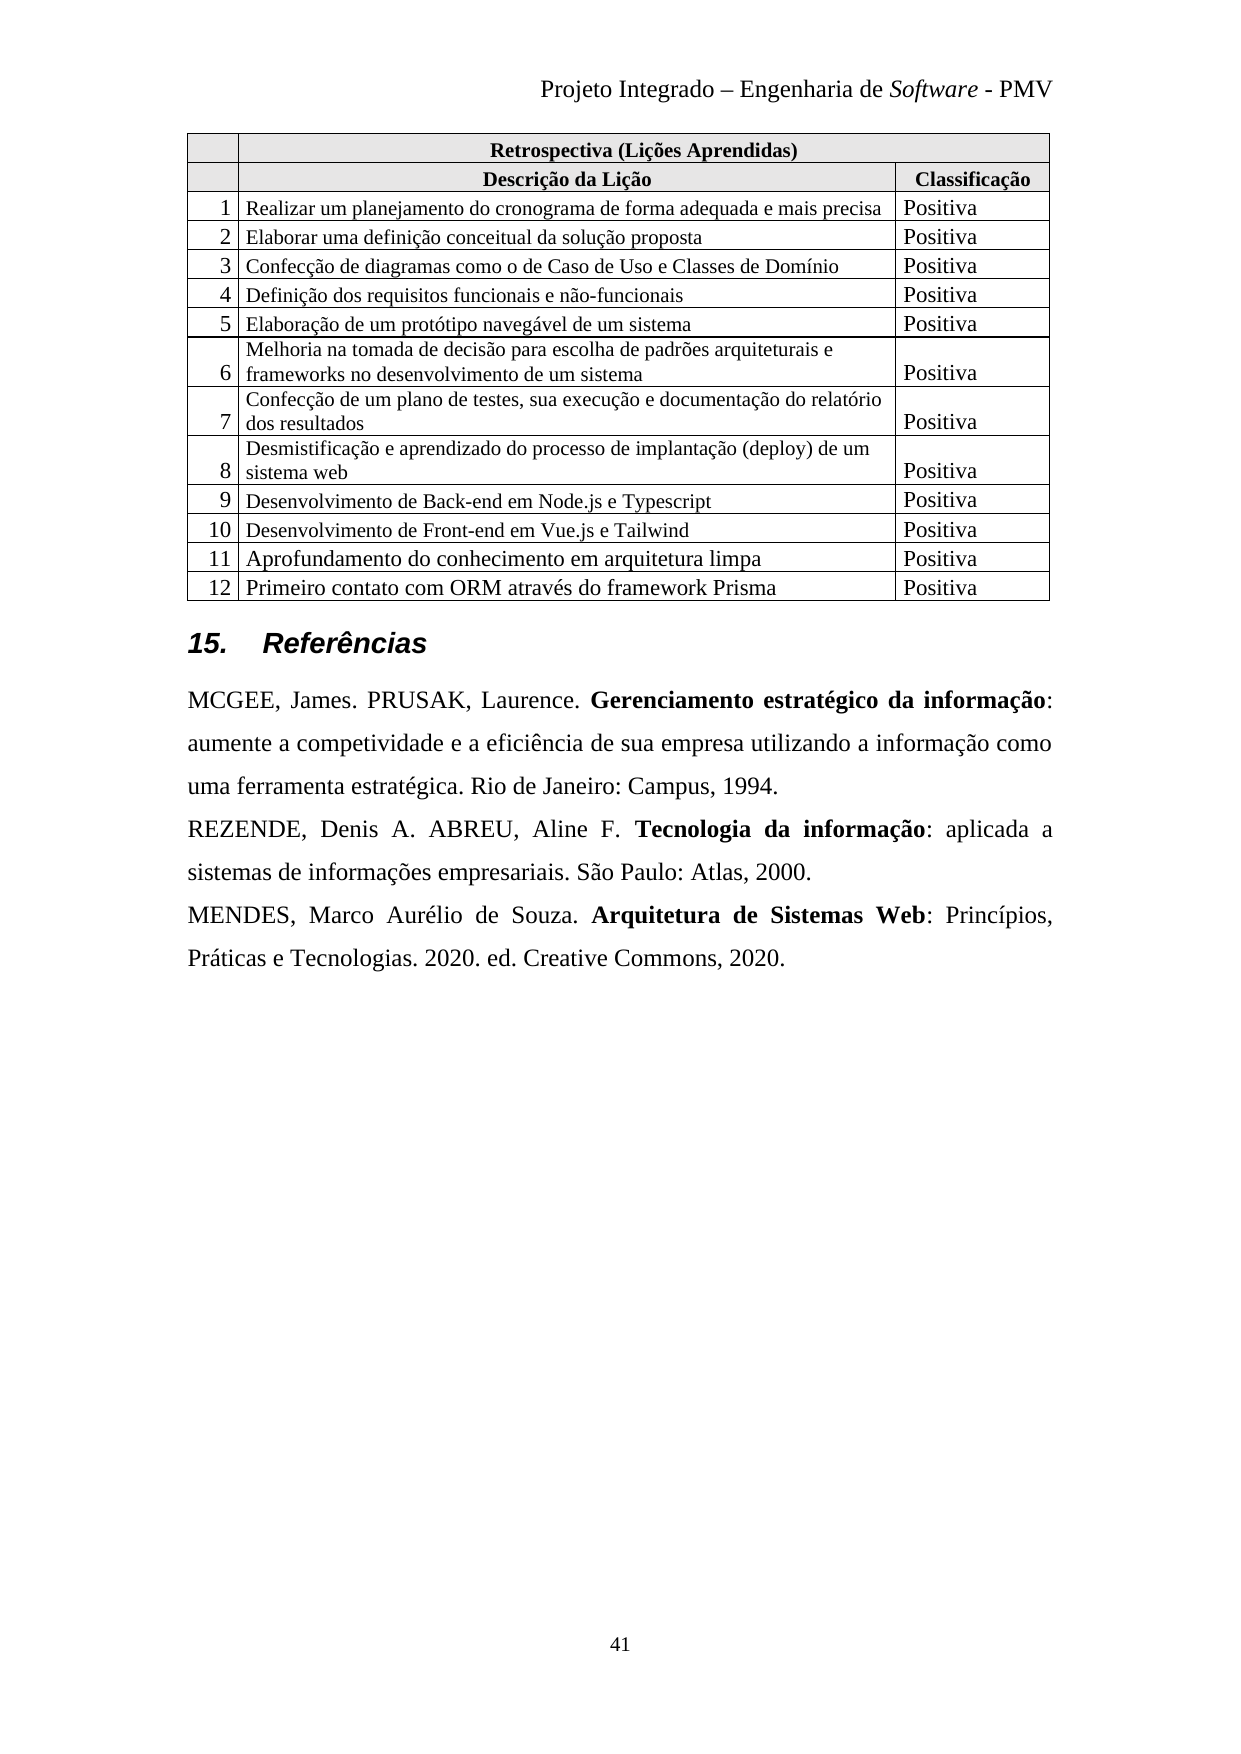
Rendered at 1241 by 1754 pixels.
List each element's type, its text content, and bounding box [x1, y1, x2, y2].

table_cell 10 [188, 514, 238, 542]
table_cell 9 [188, 485, 238, 513]
table_cell Positiva [896, 543, 1049, 571]
table_cell Classificação [896, 163, 1049, 191]
table_cell 1 [188, 192, 238, 220]
table_cell Definição dos requisitos funcionais e não-funcionais [239, 279, 895, 307]
table_cell Positiva [896, 485, 1049, 513]
table_cell Confecção de diagramas como o de Caso de Uso e Classes de Domínio [239, 250, 895, 278]
table_cell 11 [188, 543, 238, 571]
table_cell Positiva [896, 250, 1049, 278]
table_cell 4 [188, 279, 238, 307]
table_cell Positiva [896, 192, 1049, 220]
table_header Retrospectiva (Lições Aprendidas) [239, 134, 1049, 162]
subtitle Referências [187, 626, 1053, 660]
table_cell Positiva [896, 387, 1049, 435]
text MCGEE, James. PRUSAK, Laurence. Gerenciamento estratégico da informação: aumente a competividade e a eficiência de sua empresa utilizando a informação como uma ferramenta estratégica. Rio de Janeiro: Campus, 1994. [187, 685, 1053, 800]
table_cell Melhoria na tomada de decisão para escolha de padrões arquiteturais e frameworks no desenvolvimento de um sistema [239, 338, 895, 386]
table_cell Confecção de um plano de testes, sua execução e documentação do relatório dos resultados [239, 387, 895, 435]
table_cell 12 [188, 572, 238, 600]
table_cell 5 [188, 308, 238, 336]
text MENDES, Marco Aurélio de Souza. Arquitetura de Sistemas Web: Princípios, Práticas e Tecnologias. 2020. ed. Creative Commons, 2020. [187, 900, 1053, 972]
table_cell 2 [188, 221, 238, 249]
table_cell 8 [188, 436, 238, 484]
table_cell Aprofundamento do conhecimento em arquitetura limpa [239, 543, 895, 571]
table_cell [188, 163, 238, 191]
table_cell 3 [188, 250, 238, 278]
table_cell Positiva [896, 338, 1049, 386]
table_cell Positiva [896, 436, 1049, 484]
table_cell 7 [188, 387, 238, 435]
table_cell Descrição da Lição [239, 163, 895, 191]
table_cell Positiva [896, 279, 1049, 307]
table_cell Desenvolvimento de Front-end em Vue.js e Tailwind [239, 514, 895, 542]
table_cell Positiva [896, 572, 1049, 600]
table_cell Positiva [896, 308, 1049, 336]
table_cell Positiva [896, 221, 1049, 249]
table_cell Desenvolvimento de Back-end em Node.js e Typescript [239, 485, 895, 513]
table_cell Realizar um planejamento do cronograma de forma adequada e mais precisa [239, 192, 895, 220]
table_cell Desmistificação e aprendizado do processo de implantação (deploy) de um sistema web [239, 436, 895, 484]
table_header [188, 134, 238, 162]
table_cell Elaboração de um protótipo navegável de um sistema [239, 308, 895, 336]
table_cell Primeiro contato com ORM através do framework Prisma [239, 572, 895, 600]
table_cell 6 [188, 338, 238, 386]
text REZENDE, Denis A. ABREU, Aline F. Tecnologia da informação: aplicada a sistemas de informações empresariais. São Paulo: Atlas, 2000. [187, 814, 1053, 886]
table_cell Elaborar uma definição conceitual da solução proposta [239, 221, 895, 249]
table_cell Positiva [896, 514, 1049, 542]
